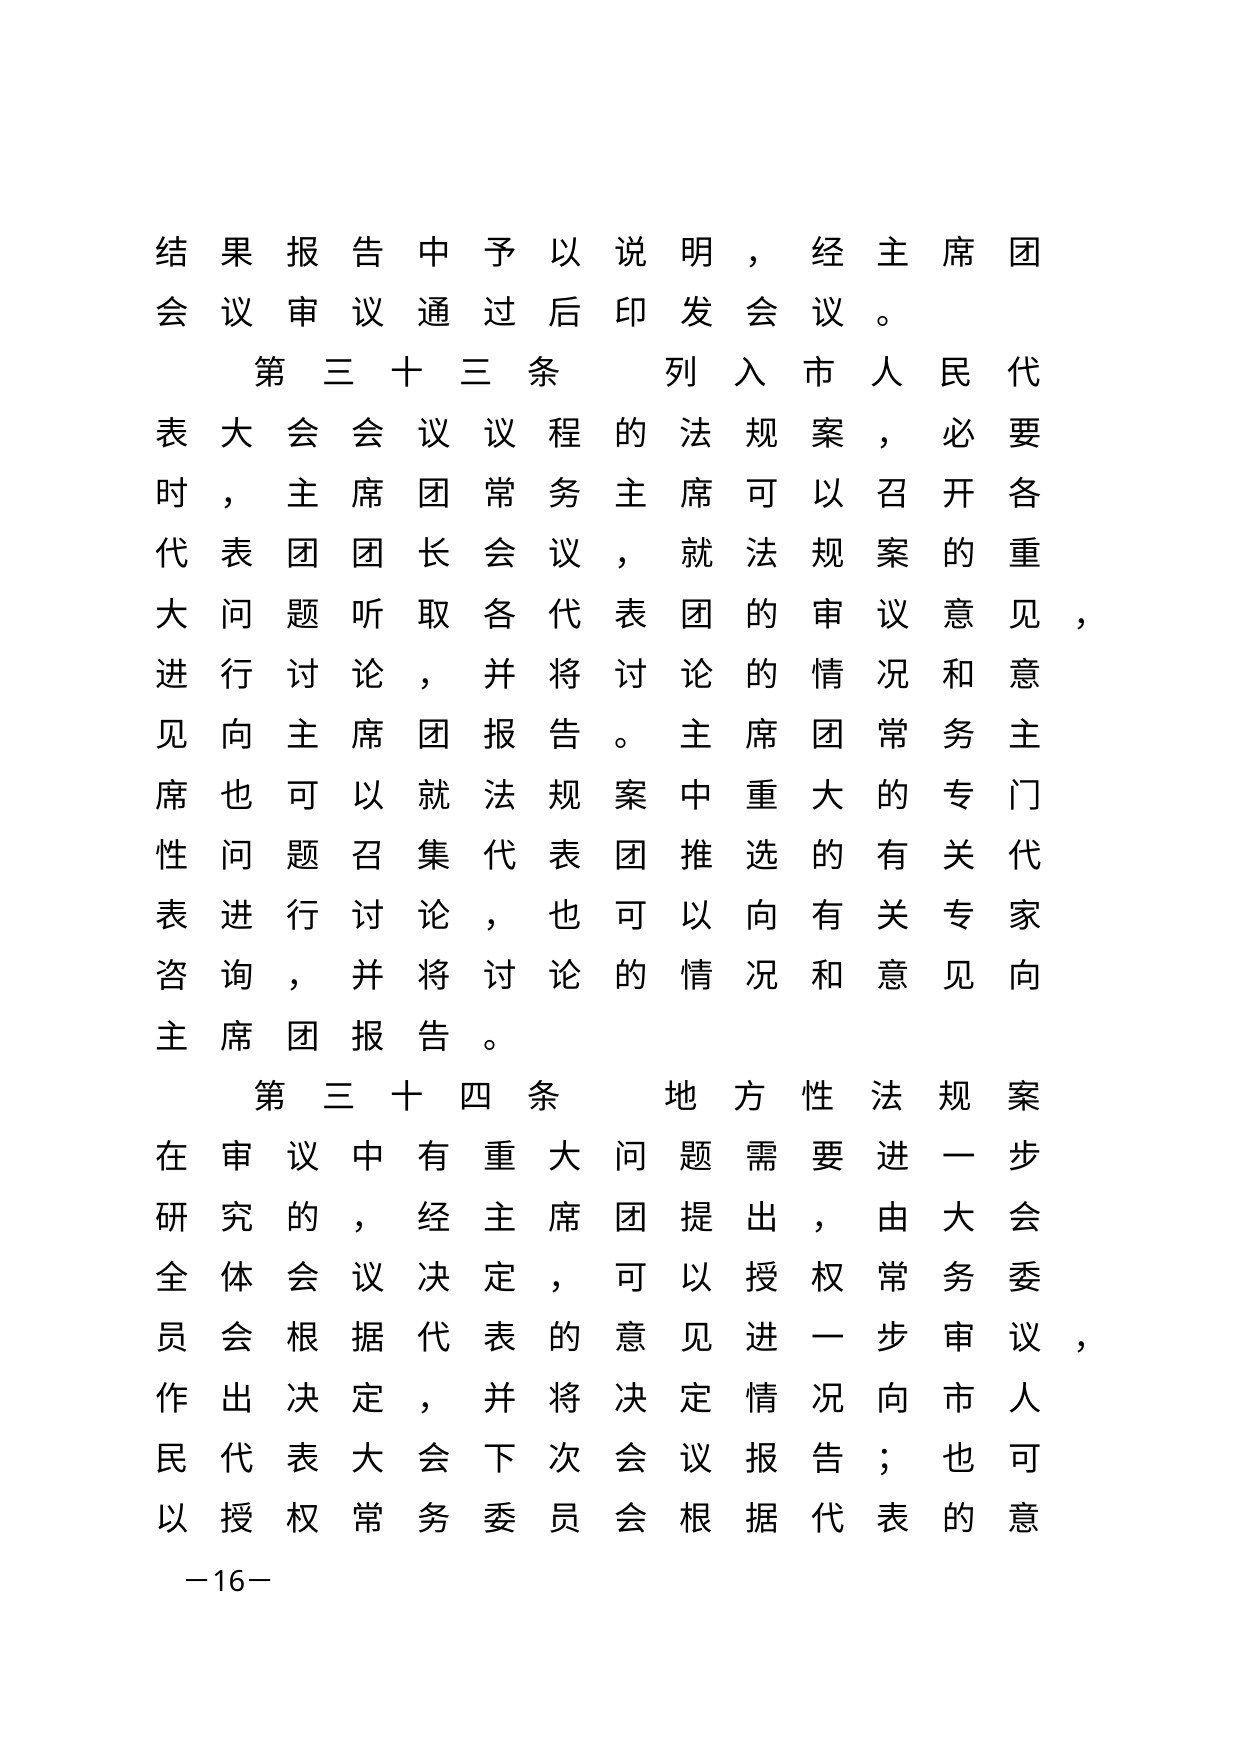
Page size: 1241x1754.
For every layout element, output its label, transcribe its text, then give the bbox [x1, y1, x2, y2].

text 第三十四条 地方性法规案在审议中有重大问题需要进一步研究的，经主席团提出，由大会全体会议决定，可以授权常务委员会根据代表的意见进一步审议，作出决定，并将决定情况向市人民代表大会下次会议报告；也可以授权常务委员会根据代表的意见进一步审议，提出修改方案，提请市人民代表大会下次会议审议决定。 [155, 1064, 1073, 1546]
text 第三十二条 列入市人民代表大会会议议程的法规案，由法制委员会根据各代表团和有关专门委员会的审议意见，对法规案进行统一审议。向主席团提出审议结果的报告和法规草案修改稿。对重要的不同意见，应当在审议结果报告中予以说明，经主席团会议审议通过后印发会议。 [155, 219, 1073, 340]
text 第三十三条 列入市人民代表大会会议议程的法规案，必要时，主席团常务主席可以召开各代表团团长会议，就法规案的重大问题听取各代表团的审议意见，进行讨论，并将讨论的情况和意见向主席团报告。主席团常务主席也可以就法规案中重大的专门性问题召集代表团推选的有关代表进行讨论，也可以向有关专家咨询，并将讨论的情况和意见向主席团报告。 [155, 340, 1073, 1064]
